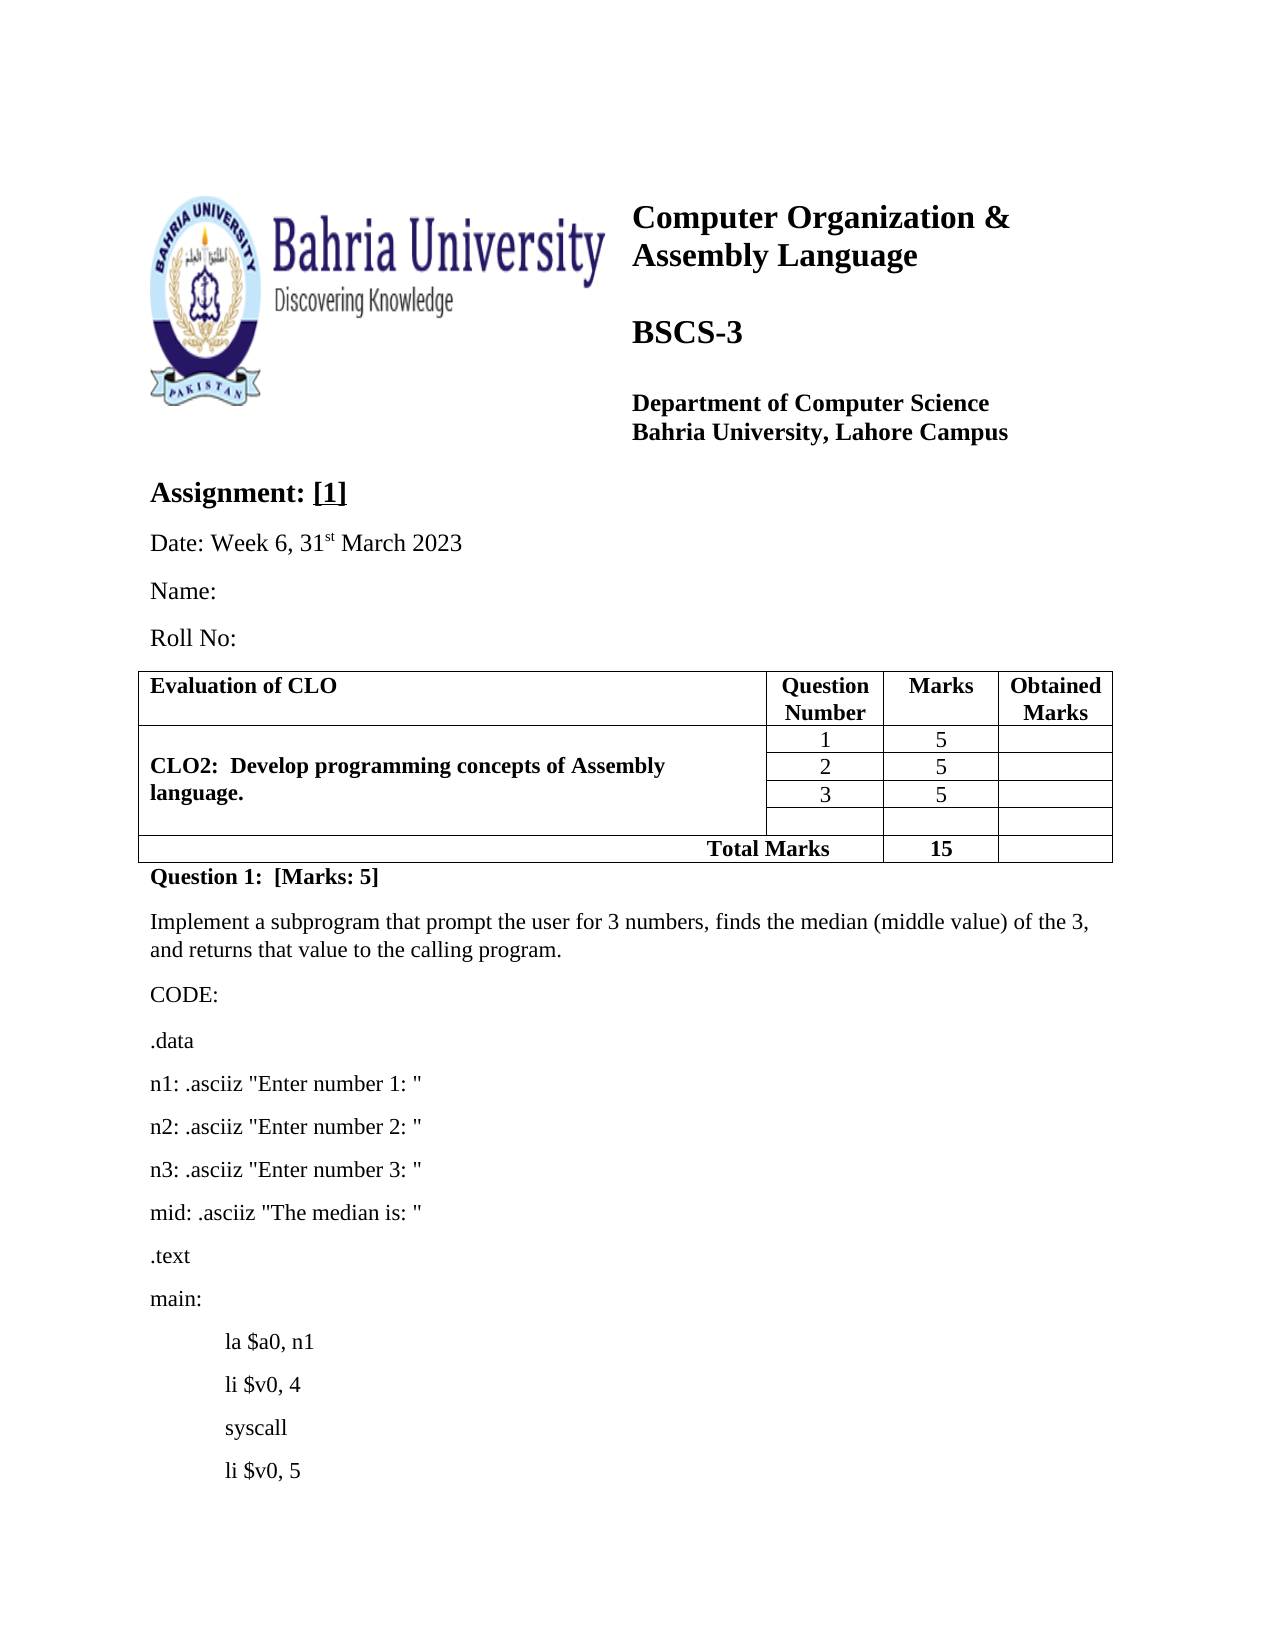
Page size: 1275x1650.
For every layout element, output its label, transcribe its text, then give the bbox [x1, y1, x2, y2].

text Date: Week 6, 31st March 2023 [150, 528, 1125, 557]
table_cell [999, 836, 1112, 862]
table_cell 5 [884, 781, 998, 807]
text n2: .asciiz "Enter number 2: " [150, 1113, 1125, 1139]
table_cell 5 [884, 753, 998, 780]
text CODE: [150, 982, 1125, 1008]
table_cell Total Marks [139, 836, 883, 862]
table_cell 15 [884, 836, 998, 862]
table_header Obtained Marks [999, 672, 1112, 725]
text li $v0, 5 [150, 1457, 1125, 1483]
text Assignment: [1] [150, 475, 1125, 508]
table_cell [767, 808, 883, 834]
table_cell [884, 808, 998, 834]
text n1: .asciiz "Enter number 1: " [150, 1070, 1125, 1096]
table_header Question Number [767, 672, 883, 725]
table_cell 1 [767, 726, 883, 752]
text li $v0, 4 [150, 1371, 1125, 1397]
table_header [139, 197, 621, 475]
text syscall [150, 1414, 1125, 1440]
text Roll No: [150, 623, 1125, 652]
text .data [150, 1027, 1125, 1053]
table_cell [999, 781, 1112, 807]
text Implement a subprogram that prompt the user for 3 numbers, finds the median (middle value) of the 3, and returns that value to the calling program. [150, 908, 1125, 963]
table_header Computer Organization & Assembly Language BSCS-3 Department of Computer Science Bahria University, Lahore Campus [621, 197, 1114, 475]
table_cell 2 [767, 753, 883, 780]
text la $a0, n1 [150, 1328, 1125, 1354]
text n3: .asciiz "Enter number 3: " [150, 1156, 1125, 1182]
table_cell 3 [767, 781, 883, 807]
table_cell [999, 726, 1112, 752]
table_cell [999, 808, 1112, 834]
text Name: [150, 576, 1125, 604]
text Question 1: [Marks: 5] [150, 863, 1125, 889]
text mid: .asciiz "The median is: " [150, 1199, 1125, 1225]
table_cell 5 [884, 726, 998, 752]
text main: [150, 1285, 1125, 1311]
picture [150, 196, 610, 406]
table_cell CLO2: Develop programming concepts of Assembly language. [139, 726, 766, 834]
text .text [150, 1242, 1125, 1268]
table_header Evaluation of CLO [139, 672, 766, 725]
table_header Marks [884, 672, 998, 725]
table_cell [999, 753, 1112, 780]
